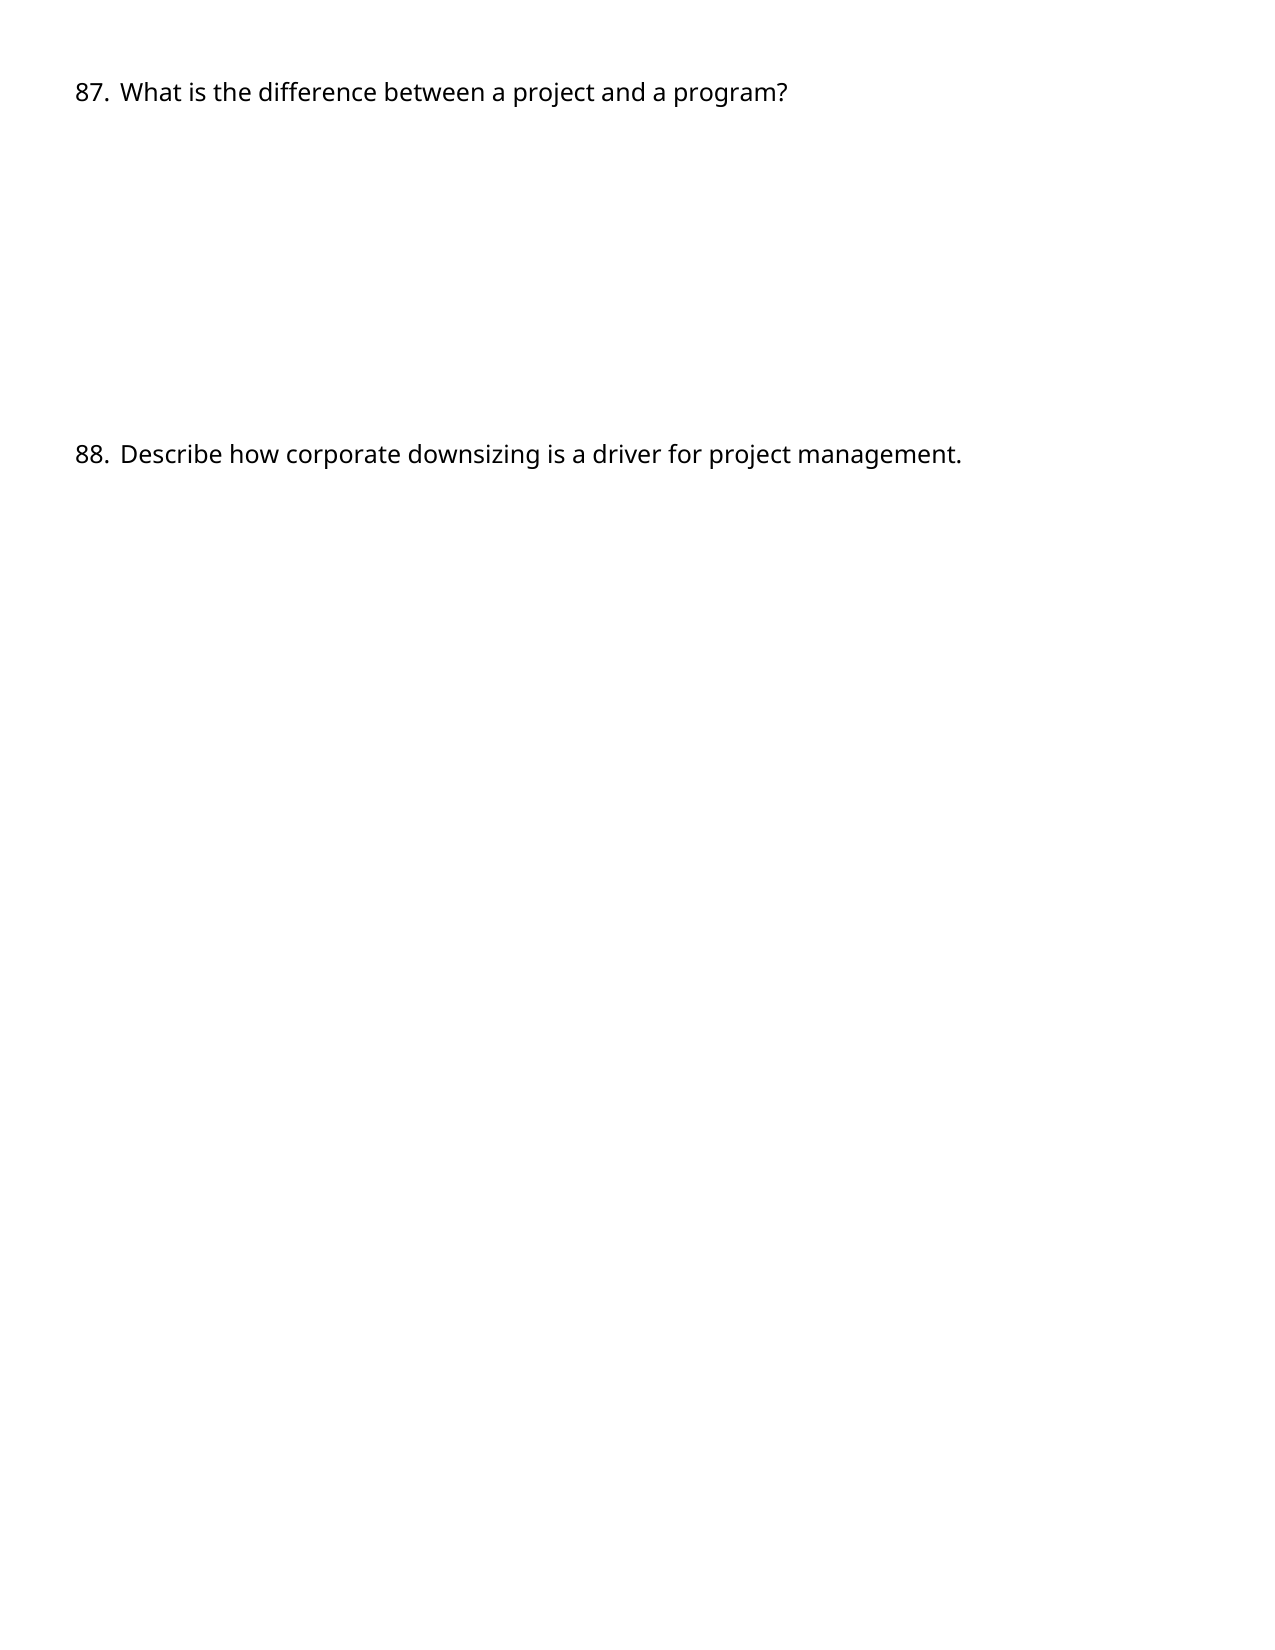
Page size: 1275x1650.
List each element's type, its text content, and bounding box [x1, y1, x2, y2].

table_header 88. [75, 437, 120, 773]
table_header What is the difference between a project and a program? [120, 75, 1200, 411]
table_header 87. [75, 75, 120, 411]
table_header Describe how corporate downsizing is a driver for project management. [120, 437, 1200, 773]
